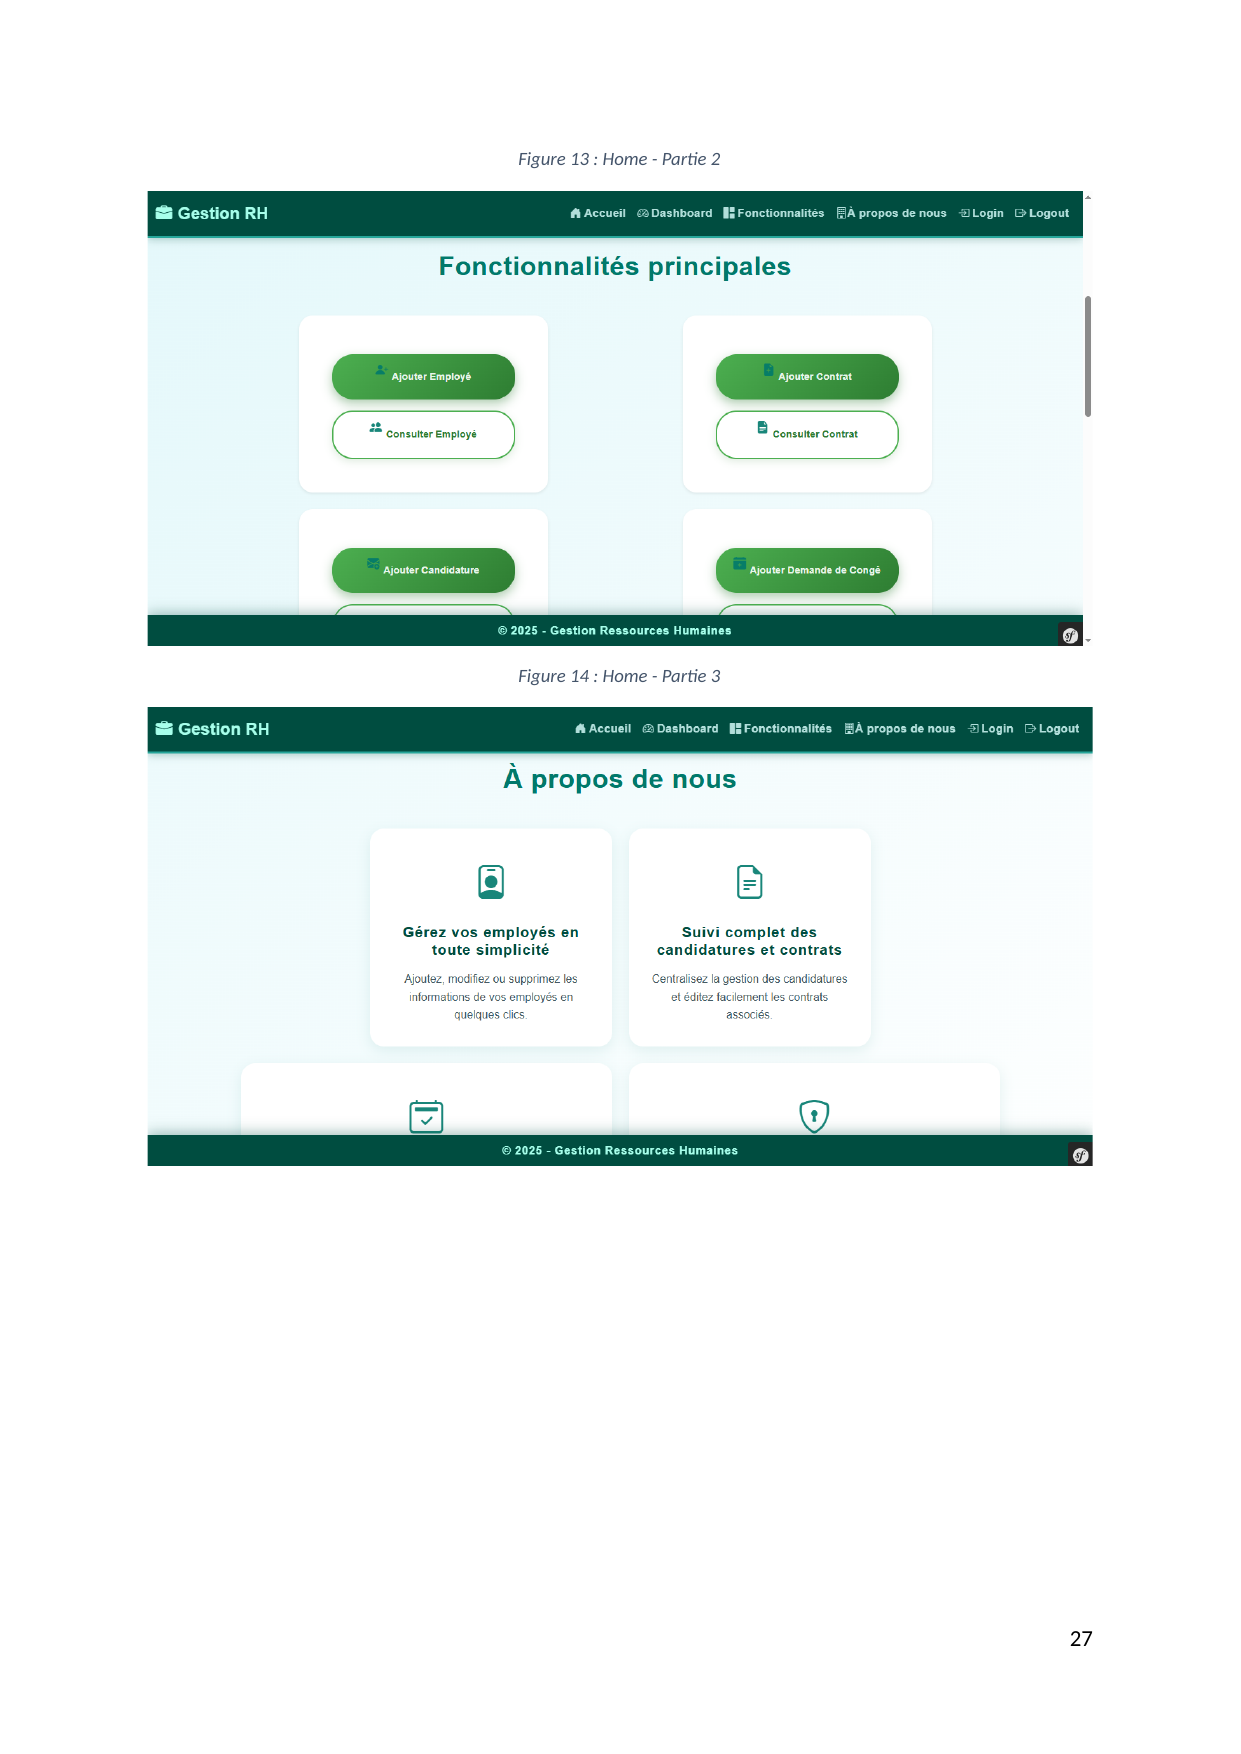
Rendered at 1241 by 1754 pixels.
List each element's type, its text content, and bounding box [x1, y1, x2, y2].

picture [147, 707, 1093, 1166]
picture [147, 191, 1093, 646]
